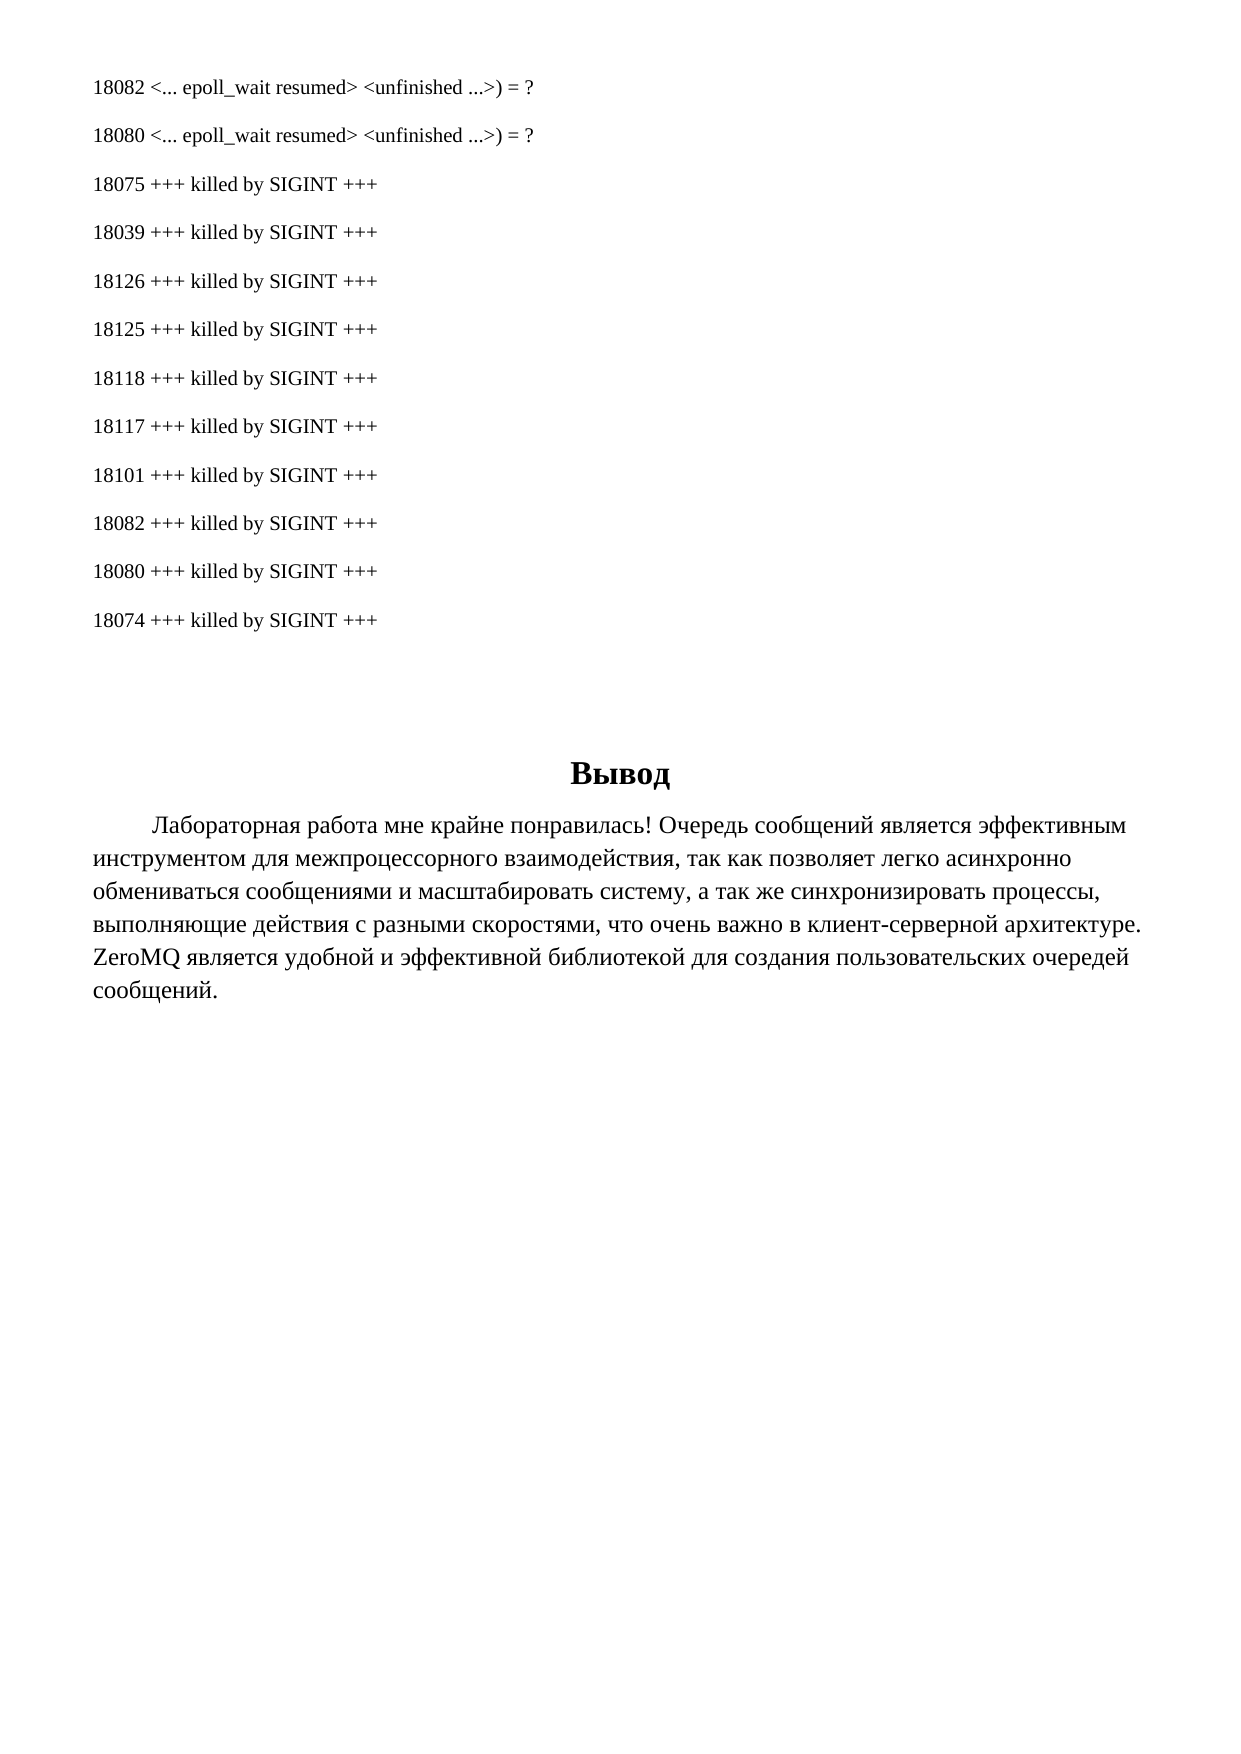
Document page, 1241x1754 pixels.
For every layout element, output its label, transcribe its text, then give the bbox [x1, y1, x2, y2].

text 18126 +++ killed by SIGINT +++ [93, 269, 1147, 293]
text 18117 +++ killed by SIGINT +++ [93, 414, 1147, 438]
text 18125 +++ killed by SIGINT +++ [93, 317, 1147, 341]
text 18075 +++ killed by SIGINT +++ [93, 172, 1147, 196]
text 18074 +++ killed by SIGINT +++ [93, 608, 1147, 632]
text 18101 +++ killed by SIGINT +++ [93, 462, 1147, 487]
text 18080 +++ killed by SIGINT +++ [93, 559, 1147, 583]
text 18080 <... epoll_wait resumed> <unfinished ...>) = ? [93, 123, 1147, 147]
text Лабораторная работа мне крайне понравилась! Очередь сообщений является эффективным инструментом для межпроцессорного взаимодействия, так как позволяет легко асинхронно обмениваться сообщениями и масштабировать систему, а так же синхронизировать процессы, выполняющие действия с разными скоростями, что очень важно в клиент-серверной архитектуре. ZeroMQ является удобной и эффективной библиотекой для создания пользовательских очередей сообщений. [93, 810, 1147, 1003]
text 18082 +++ killed by SIGINT +++ [93, 511, 1147, 535]
text 18118 +++ killed by SIGINT +++ [93, 366, 1147, 390]
text 18039 +++ killed by SIGINT +++ [93, 220, 1147, 244]
text Вывод [93, 753, 1147, 791]
text 18082 <... epoll_wait resumed> <unfinished ...>) = ? [93, 75, 1147, 99]
